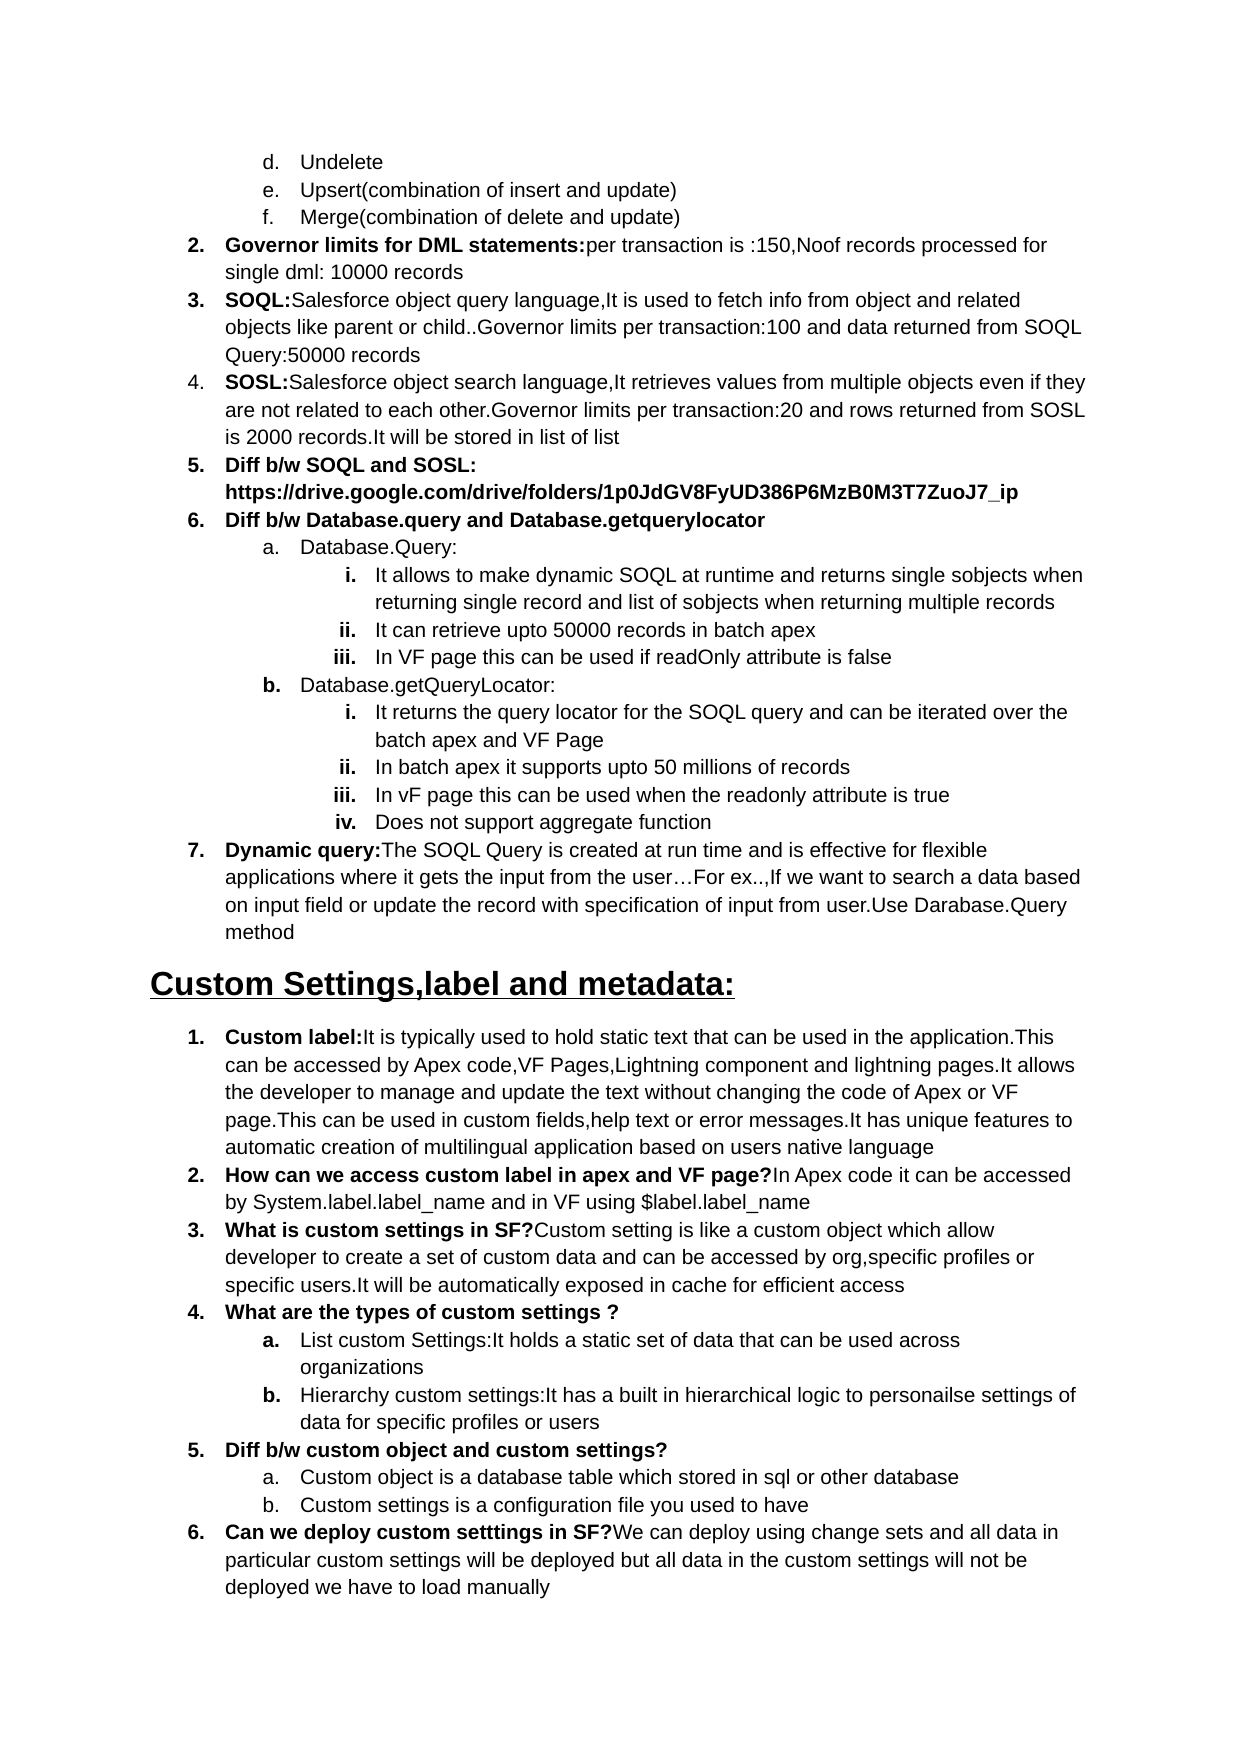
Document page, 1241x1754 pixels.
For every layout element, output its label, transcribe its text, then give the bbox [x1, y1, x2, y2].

list It allows to make dynamic SOQL at runtime and returns single sobjects when returning single record and list of sobjects when returning multiple records [356, 562, 1090, 614]
list Merge(combination of delete and update) [262, 205, 1090, 229]
list SOQL:Salesforce object query language,It is used to fetch info from object and related objects like parent or child..Governor limits per transaction:100 and data returned from SOQL Query:50000 records [187, 287, 1090, 366]
list Can we deploy custom setttings in SF?We can deploy using change sets and all data in particular custom settings will be deployed but all data in the custom settings will not be deployed we have to load manually [187, 1520, 1090, 1599]
list SOSL:Salesforce object search language,It retrieves values from multiple objects even if they are not related to each other.Governor limits per transaction:20 and rows returned from SOSL is 2000 records.It will be stored in list of list [187, 370, 1090, 449]
list Does not support aggregate function [356, 810, 1090, 834]
list Diff b/w custom object and custom settings? [187, 1437, 1090, 1461]
list Database.getQueryLocator: [262, 672, 1090, 696]
list Custom settings is a configuration file you used to have [262, 1492, 1090, 1516]
list Upsert(combination of insert and update) [262, 177, 1090, 201]
list List custom Settings:It holds a static set of data that can be used across organizations [262, 1327, 1090, 1379]
list Governor limits for DML statements:per transaction is :150,Noof records processed for single dml: 10000 records [187, 232, 1090, 284]
list How can we access custom label in apex and VF page?In Apex code it can be accessed by System.label.label_name and in VF using $label.label_name [187, 1162, 1090, 1214]
list Diff b/w Database.query and Database.getquerylocator [187, 507, 1090, 531]
list It can retrieve upto 50000 records in batch apex [356, 617, 1090, 641]
list What are the types of custom settings ? [187, 1300, 1090, 1324]
list Custom label:It is typically used to hold static text that can be used in the application.This can be accessed by Apex code,VF Pages,Lightning component and lightning pages.It allows the developer to manage and update the text without changing the code of Apex or VF page.This can be used in custom fields,help text or error messages.It has unique features to automatic creation of multilingual application based on users native language [187, 1025, 1090, 1159]
list Database.Query: [262, 535, 1090, 559]
list What is custom settings in SF?Custom setting is like a custom object which allow developer to create a set of custom data and can be accessed by org,specific profiles or specific users.It will be automatically exposed in cache for efficient access [187, 1217, 1090, 1296]
text Custom Settings,label and metadata: [150, 964, 1090, 1003]
list Custom object is a database table which stored in sql or other database [262, 1465, 1090, 1489]
list Dynamic query:The SOQL Query is created at run time and is effective for flexible applications where it gets the input from the user…For ex..,If we want to search a data based on input field or update the record with specification of input from user.Use Darabase.Query method [187, 837, 1090, 944]
list It returns the query locator for the SOQL query and can be iterated over the batch apex and VF Page [356, 700, 1090, 751]
list Hierarchy custom settings:It has a built in hierarchical logic to personailse settings of data for specific profiles or users [262, 1382, 1090, 1434]
list In VF page this can be used if readOnly attribute is false [356, 645, 1090, 669]
list In vF page this can be used when the readonly attribute is true [356, 782, 1090, 806]
list In batch apex it supports upto 50 millions of records [356, 755, 1090, 779]
list Diff b/w SOQL and SOSL: https://drive.google.com/drive/folders/1p0JdGV8FyUD386P6MzB0M3T7ZuoJ7_ip [187, 452, 1090, 504]
list Undelete [262, 150, 1090, 174]
